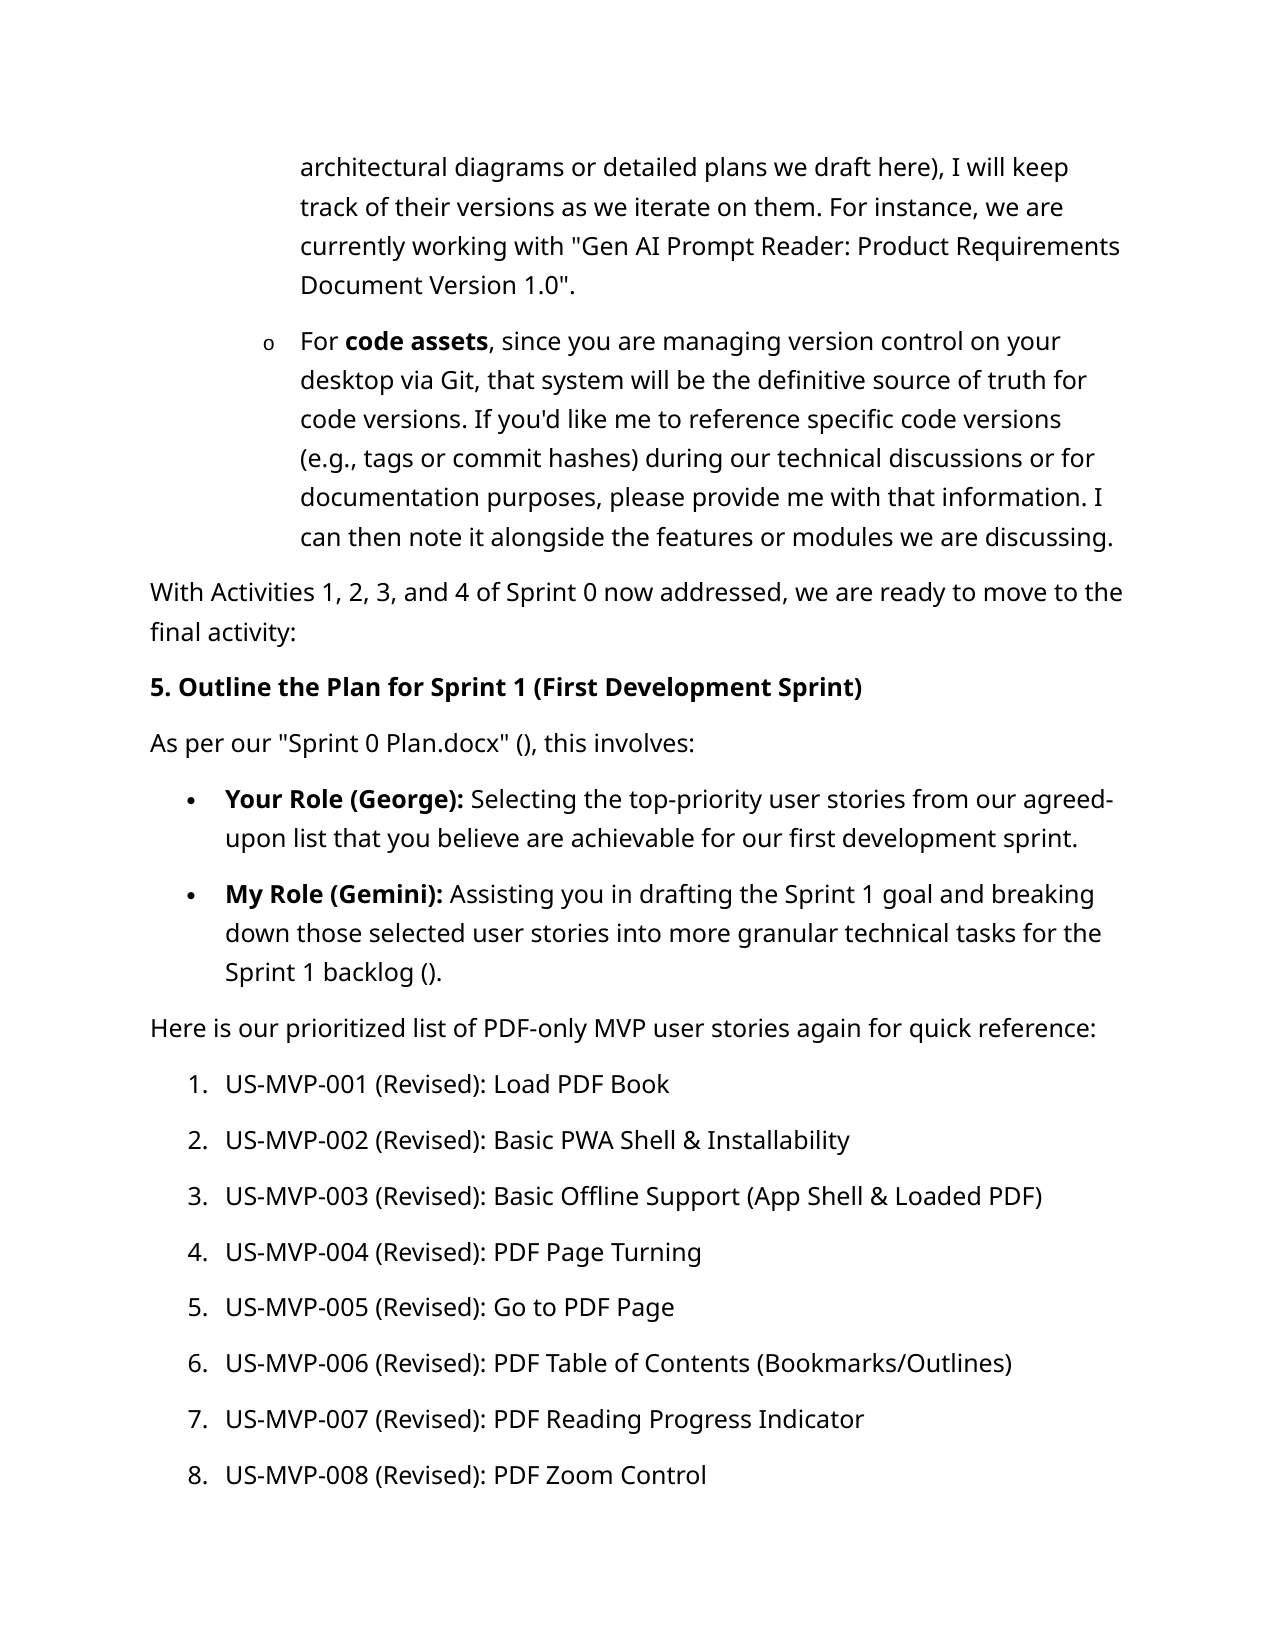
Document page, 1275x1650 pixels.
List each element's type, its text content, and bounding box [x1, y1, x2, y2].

text As per our "Sprint 0 Plan.docx" (), this involves: [150, 726, 1125, 760]
list US-MVP-003 (Revised): Basic Offline Support (App Shell & Loaded PDF) [187, 1178, 1125, 1212]
list US-MVP-001 (Revised): Load PDF Book [187, 1067, 1125, 1101]
list US-MVP-002 (Revised): Basic PWA Shell & Installability [187, 1122, 1125, 1157]
text With Activities 1, 2, 3, and 4 of Sprint 0 now addressed, we are ready to move to the final activity: [150, 575, 1125, 648]
list US-MVP-008 (Revised): PDF Zoom Control [187, 1457, 1125, 1492]
list My Role (Gemini): Assisting you in drafting the Sprint 1 goal and breaking down those selected user stories into more granular technical tasks for the Sprint 1 backlog (). [187, 877, 1125, 989]
text 5. Outline the Plan for Sprint 1 (First Development Sprint) [150, 670, 1125, 704]
list US-MVP-004 (Revised): PDF Page Turning [187, 1234, 1125, 1268]
text Here is our prioritized list of PDF-only MVP user stories again for quick reference: [150, 1011, 1125, 1045]
list Your Role (George): Selecting the top-priority user stories from our agreed-upon list that you believe are achievable for our first development sprint. [187, 782, 1125, 855]
list For code assets, since you are managing version control on your desktop via Git, that system will be the definitive source of truth for code versions. If you'd like me to reference specific code versions (e.g., tags or commit hashes) during our technical discussions or for documentation purposes, please provide me with that information. I can then note it alongside the features or modules we are discussing. [262, 323, 1125, 553]
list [262, 150, 1125, 302]
list US-MVP-007 (Revised): PDF Reading Progress Indicator [187, 1402, 1125, 1436]
list US-MVP-006 (Revised): PDF Table of Contents (Bookmarks/Outlines) [187, 1346, 1125, 1380]
list US-MVP-005 (Revised): Go to PDF Page [187, 1290, 1125, 1324]
